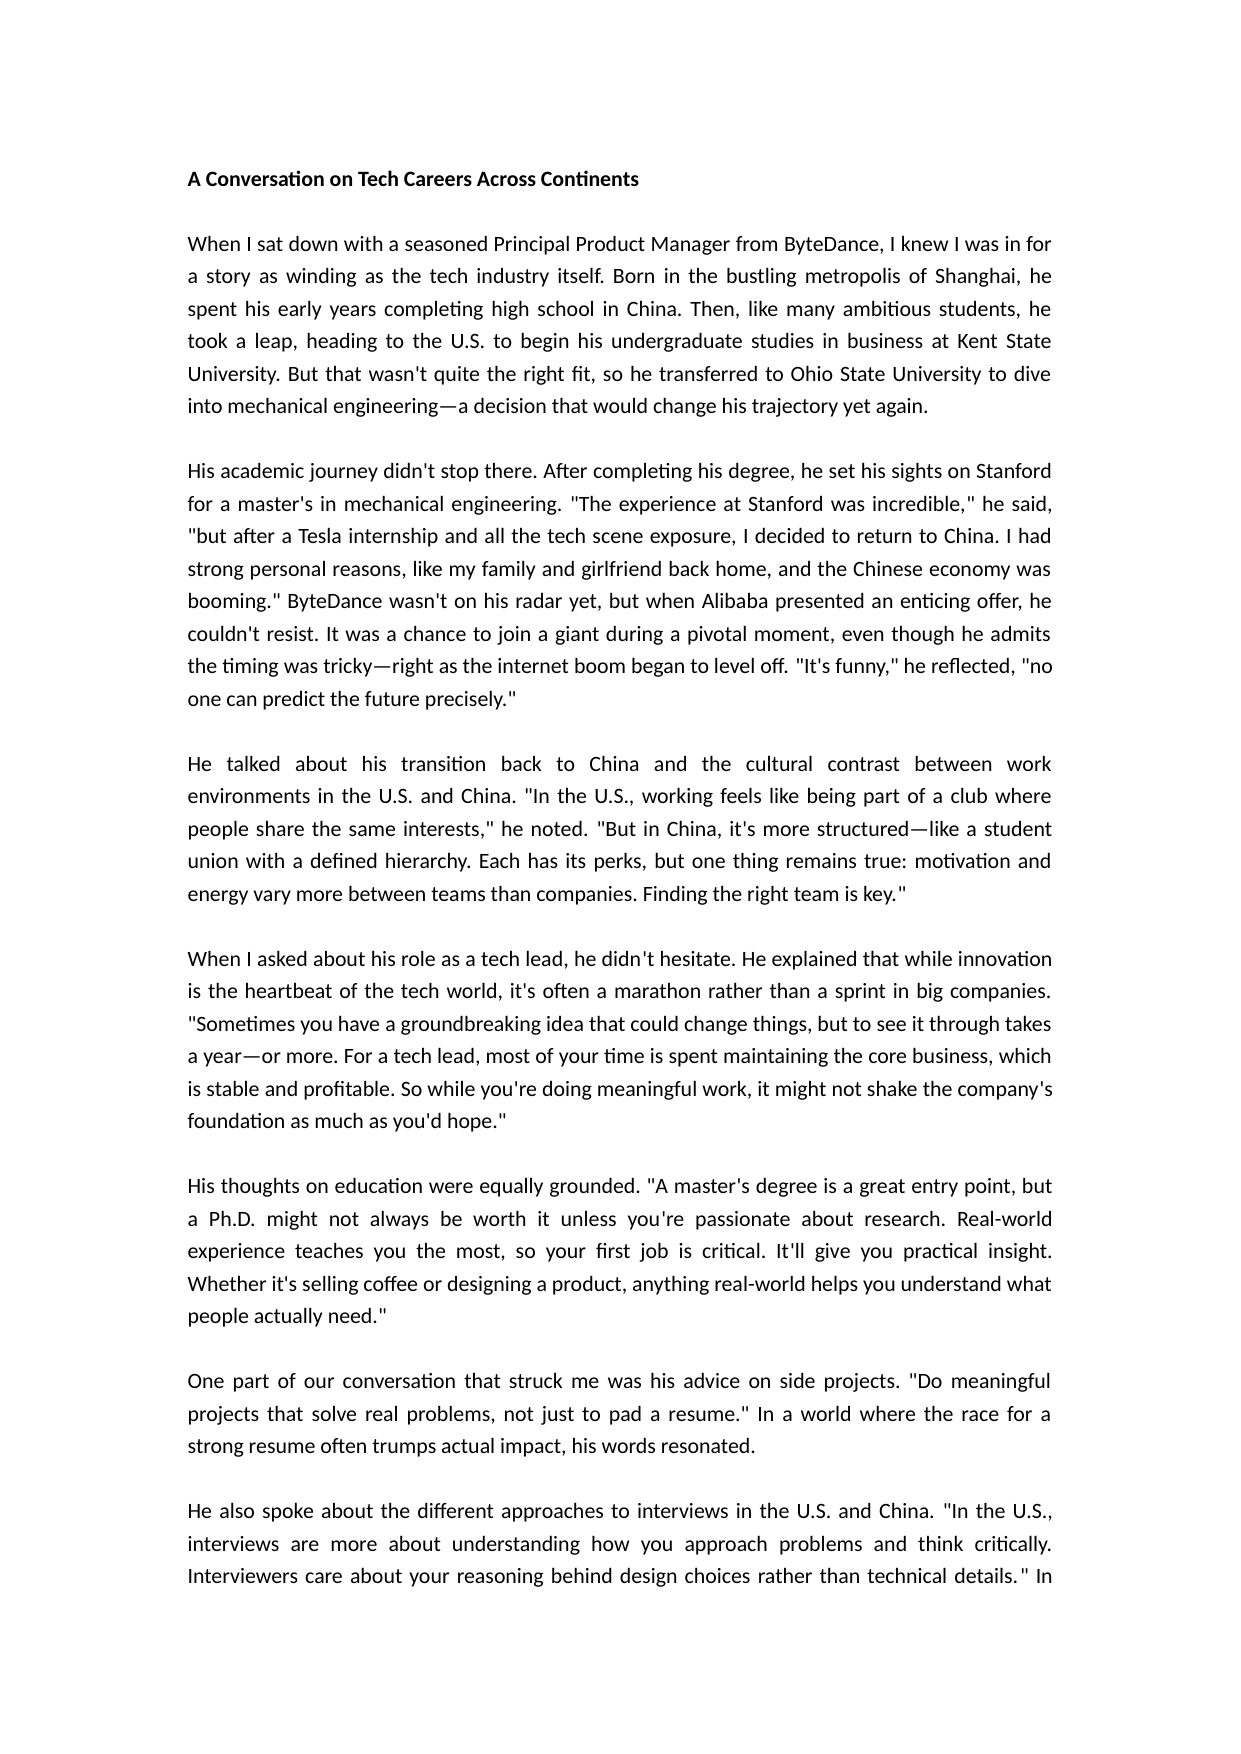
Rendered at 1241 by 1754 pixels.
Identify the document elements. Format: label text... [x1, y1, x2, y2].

text His thoughts on education were equally grounded. "A master's degree is a great entry point, but a Ph.D. might not always be worth it unless you're passionate about research. Real-world experience teaches you the most, so your first job is critical. It'll give you practical insight. Whether it's selling coffee or designing a product, anything real-world helps you understand what people actually need." [187, 1169, 1053, 1332]
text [187, 1494, 1053, 1592]
text He talked about his transition back to China and the cultural contrast between work environments in the U.S. and China. "In the U.S., working feels like being part of a club where people share the same interests," he noted. "But in China, it's more structured—like a student union with a defined hierarchy. Each has its perks, but one thing remains true: motivation and energy vary more between teams than companies. Finding the right team is key." [187, 747, 1053, 909]
text A Conversation on Tech Careers Across Continents [187, 162, 1053, 194]
text His academic journey didn't stop there. After completing his degree, he set his sights on Stanford for a master's in mechanical engineering. "The experience at Stanford was incredible," he said, "but after a Tesla internship and all the tech scene exposure, I decided to return to China. I had strong personal reasons, like my family and girlfriend back home, and the Chinese economy was booming." ByteDance wasn't on his radar yet, but when Alibaba presented an enticing offer, he couldn't resist. It was a chance to join a giant during a pivotal moment, even though he admits the timing was tricky—right as the internet boom began to level off. "It's funny," he reflected, "no one can predict the future precisely." [187, 454, 1053, 714]
text When I asked about his role as a tech lead, he didn't hesitate. He explained that while innovation is the heartbeat of the tech world, it's often a marathon rather than a sprint in big companies. "Sometimes you have a groundbreaking idea that could change things, but to see it through takes a year—or more. For a tech lead, most of your time is spent maintaining the core business, which is stable and profitable. So while you're doing meaningful work, it might not shake the company's foundation as much as you'd hope." [187, 942, 1053, 1137]
text When I sat down with a seasoned Principal Product Manager from ByteDance, I knew I was in for a story as winding as the tech industry itself. Born in the bustling metropolis of Shanghai, he spent his early years completing high school in China. Then, like many ambitious students, he took a leap, heading to the U.S. to begin his undergraduate studies in business at Kent State University. But that wasn't quite the right fit, so he transferred to Ohio State University to dive into mechanical engineering—a decision that would change his trajectory yet again. [187, 227, 1053, 422]
text One part of our conversation that struck me was his advice on side projects. "Do meaningful projects that solve real problems, not just to pad a resume." In a world where the race for a strong resume often trumps actual impact, his words resonated. [187, 1364, 1053, 1462]
